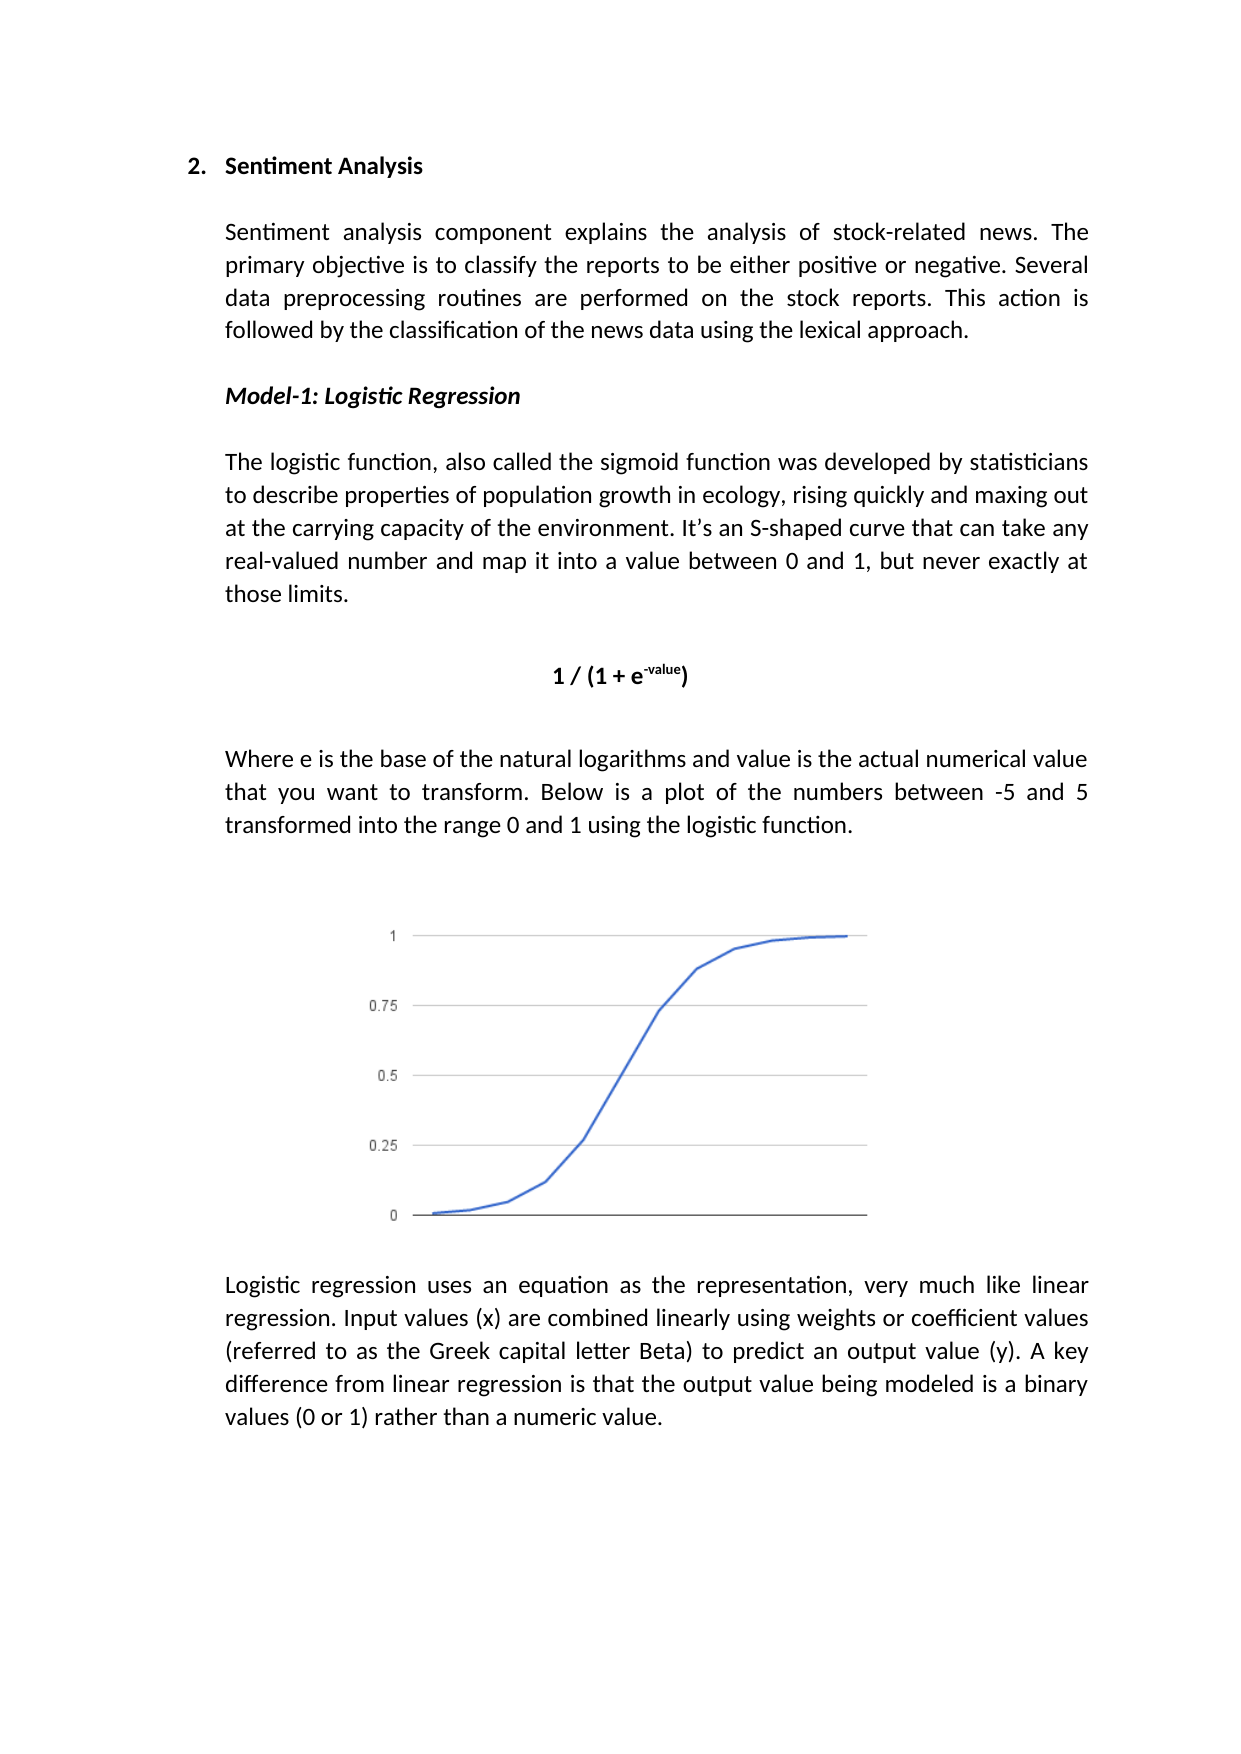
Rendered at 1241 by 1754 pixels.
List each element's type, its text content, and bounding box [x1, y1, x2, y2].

text 1 / (1 + e-value) [150, 660, 1090, 691]
list The logistic function, also called the sigmoid function was developed by statisticians to describe properties of population growth in ecology, rising quickly and maxing out at the carrying capacity of the environment. It’s an S-shaped curve that can take any real-valued number and map it into a value between 0 and 1, but never exactly at those limits. [225, 446, 1090, 608]
list Model-1: Logistic Regression [225, 380, 1090, 411]
list Where e is the base of the natural logarithms and value is the actual numerical value that you want to transform. Below is a plot of the numbers between -5 and 5 transformed into the range 0 and 1 using the logistic function. [225, 743, 1090, 839]
picture [332, 891, 909, 1251]
list Sentiment analysis component explains the analysis of stock-related news. The primary objective is to classify the reports to be either positive or negative. Several data preprocessing routines are performed on the stock reports. This action is followed by the classification of the news data using the lexical approach. [225, 216, 1090, 345]
list Sentiment Analysis [187, 150, 1090, 181]
list Logistic regression uses an equation as the representation, very much like linear regression. Input values (x) are combined linearly using weights or coefficient values (referred to as the Greek capital letter Beta) to predict an output value (y). A key difference from linear regression is that the output value being modeled is a binary values (0 or 1) rather than a numeric value. [225, 1269, 1090, 1431]
